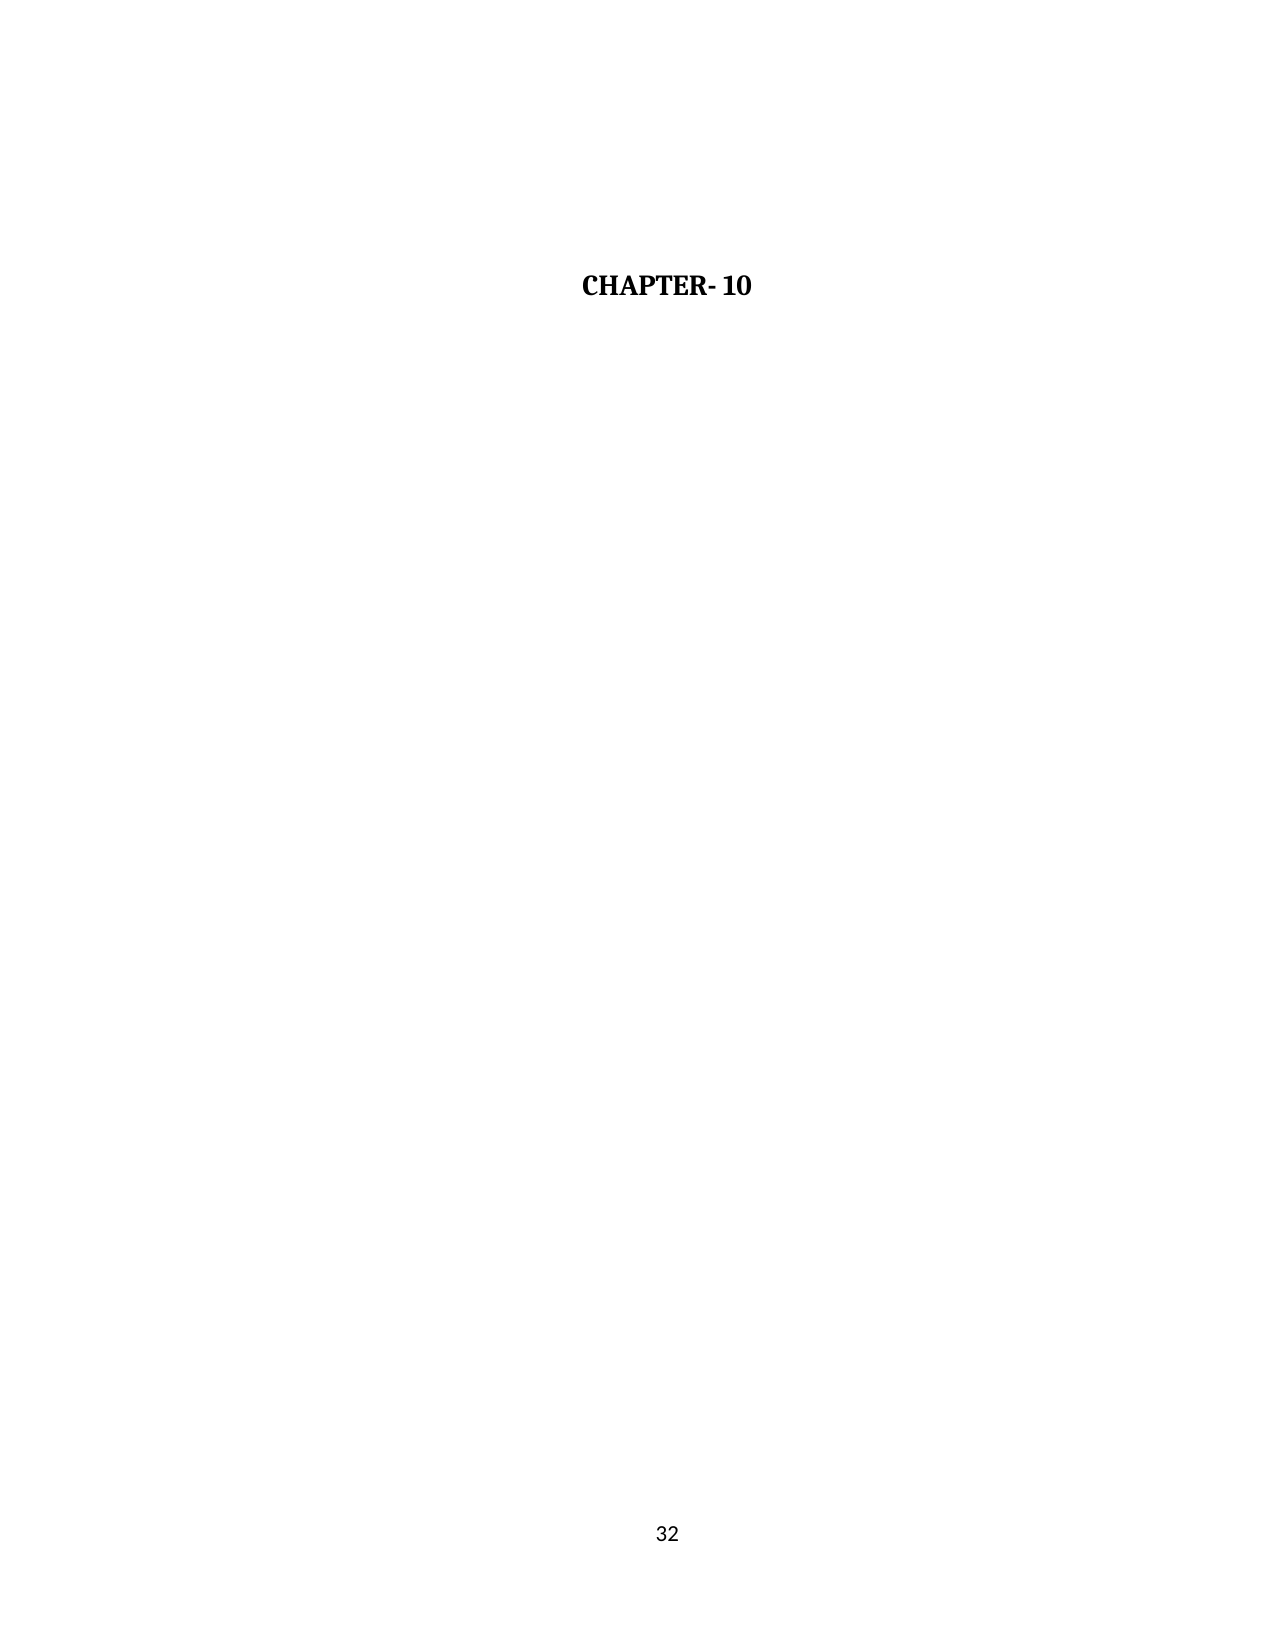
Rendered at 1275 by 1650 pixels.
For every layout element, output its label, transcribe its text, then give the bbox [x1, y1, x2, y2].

text CHAPTER- 10 [177, 269, 1157, 302]
